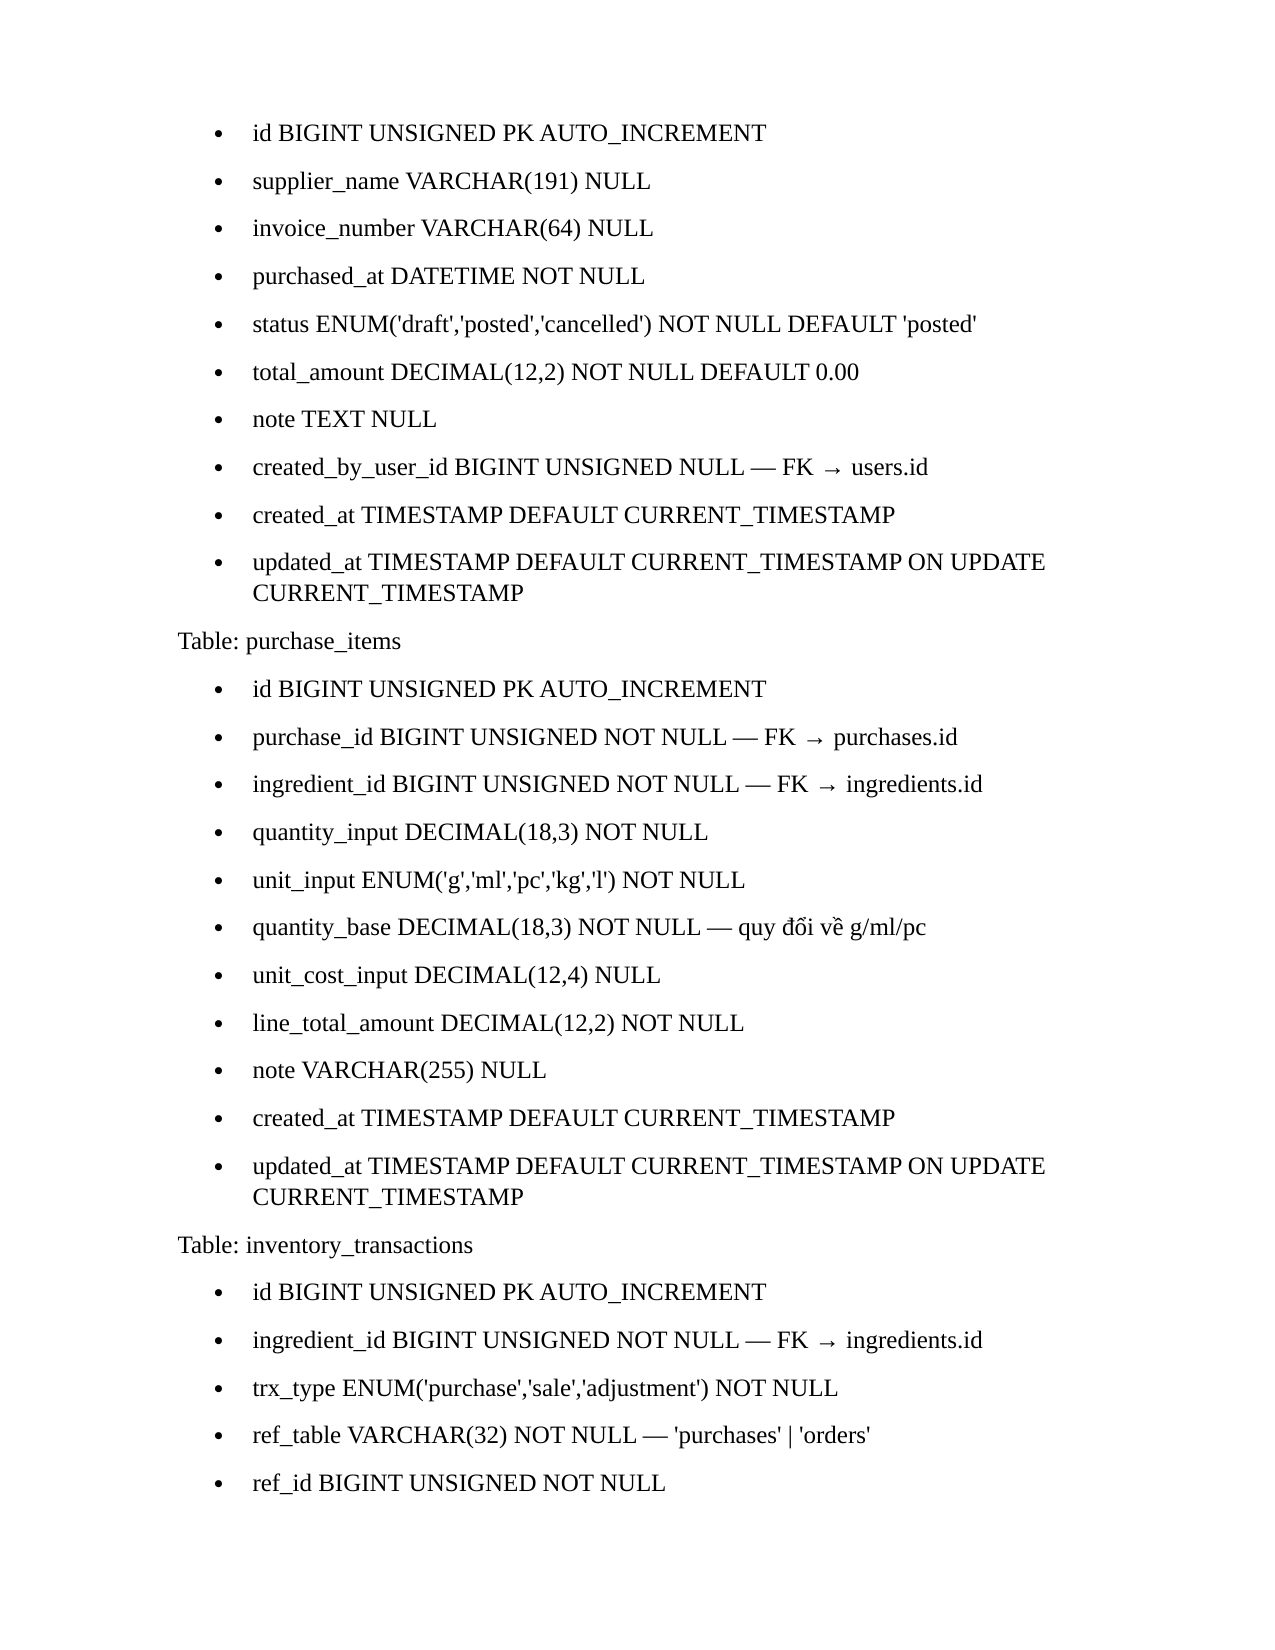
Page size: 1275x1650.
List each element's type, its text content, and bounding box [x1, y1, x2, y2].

list id BIGINT UNSIGNED PK AUTO_INCREMENT [215, 1277, 1157, 1306]
list updated_at TIMESTAMP DEFAULT CURRENT_TIMESTAMP ON UPDATE CURRENT_TIMESTAMP [215, 1151, 1157, 1211]
list ingredient_id BIGINT UNSIGNED NOT NULL — FK → ingredients.id [215, 1325, 1157, 1354]
list ref_table VARCHAR(32) NOT NULL — 'purchases' | 'orders' [215, 1421, 1157, 1449]
list note VARCHAR(255) NULL [215, 1056, 1157, 1084]
list updated_at TIMESTAMP DEFAULT CURRENT_TIMESTAMP ON UPDATE CURRENT_TIMESTAMP [215, 547, 1157, 607]
list created_at TIMESTAMP DEFAULT CURRENT_TIMESTAMP [215, 1103, 1157, 1132]
list status ENUM('draft','posted','cancelled') NOT NULL DEFAULT 'posted' [215, 309, 1157, 338]
list created_by_user_id BIGINT UNSIGNED NULL — FK → users.id [215, 452, 1157, 481]
list trx_type ENUM('purchase','sale','adjustment') NOT NULL [215, 1373, 1157, 1402]
list id BIGINT UNSIGNED PK AUTO_INCREMENT [215, 674, 1157, 703]
list purchased_at DATETIME NOT NULL [215, 261, 1157, 290]
list purchase_id BIGINT UNSIGNED NOT NULL — FK → purchases.id [215, 722, 1157, 750]
list created_at TIMESTAMP DEFAULT CURRENT_TIMESTAMP [215, 500, 1157, 528]
list invoice_number VARCHAR(64) NULL [215, 213, 1157, 242]
list quantity_base DECIMAL(18,3) NOT NULL — quy đổi về g/ml/pc [215, 912, 1157, 941]
list note TEXT NULL [215, 404, 1157, 433]
list quantity_input DECIMAL(18,3) NOT NULL [215, 817, 1157, 846]
list supplier_name VARCHAR(191) NULL [215, 166, 1157, 194]
list total_amount DECIMAL(12,2) NOT NULL DEFAULT 0.00 [215, 357, 1157, 385]
list id BIGINT UNSIGNED PK AUTO_INCREMENT [215, 118, 1157, 147]
list unit_input ENUM('g','ml','pc','kg','l') NOT NULL [215, 865, 1157, 893]
list ingredient_id BIGINT UNSIGNED NOT NULL — FK → ingredients.id [215, 769, 1157, 798]
list ref_id BIGINT UNSIGNED NOT NULL [215, 1468, 1157, 1497]
list line_total_amount DECIMAL(12,2) NOT NULL [215, 1008, 1157, 1037]
list unit_cost_input DECIMAL(12,4) NULL [215, 960, 1157, 989]
text Table: inventory_transactions [177, 1230, 1157, 1258]
text Table: purchase_items [177, 626, 1157, 655]
